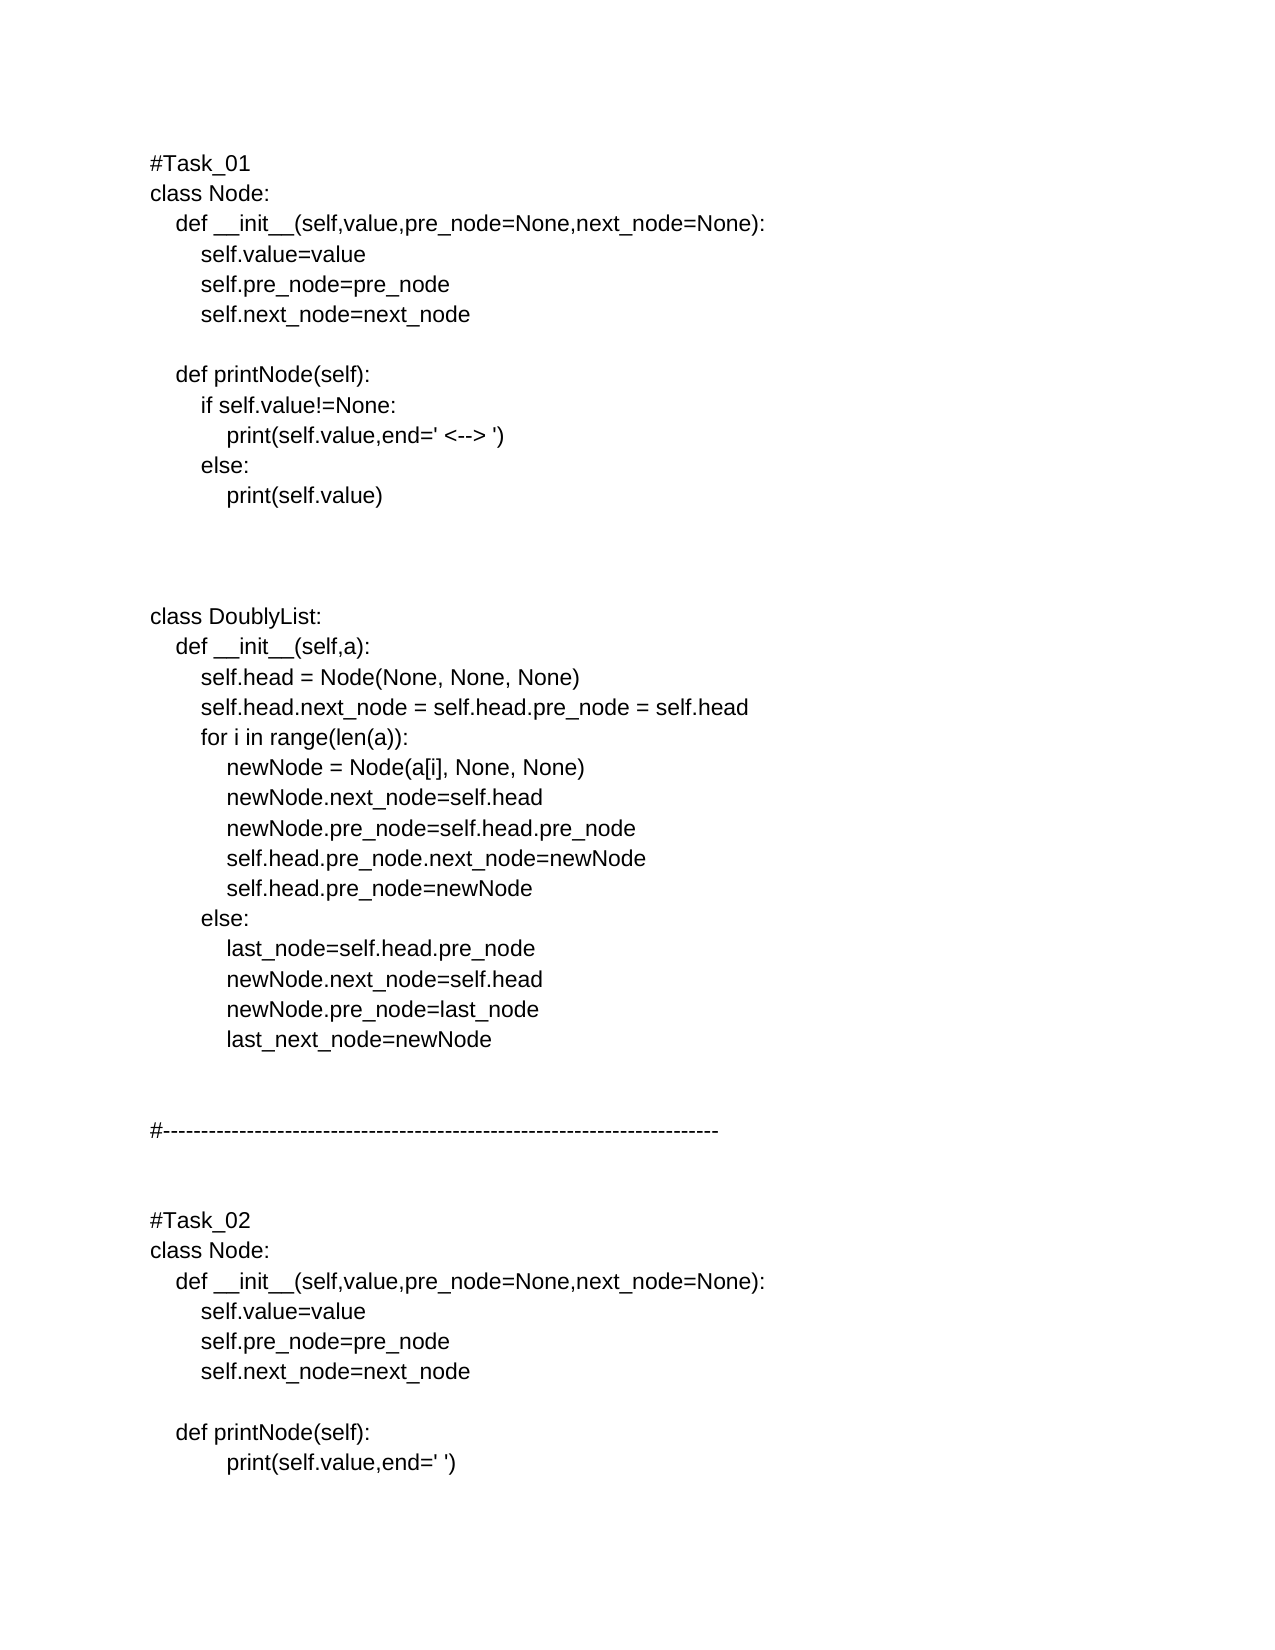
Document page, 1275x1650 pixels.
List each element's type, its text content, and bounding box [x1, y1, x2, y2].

text last_next_node=newNode [150, 1026, 1125, 1052]
text class DoublyList: [150, 603, 1125, 629]
text def printNode(self): [150, 361, 1125, 388]
text last_node=self.head.pre_node [150, 935, 1125, 962]
text newNode = Node(a[i], None, None) [150, 754, 1125, 781]
text self.head.next_node = self.head.pre_node = self.head [150, 694, 1125, 720]
text print(self.value,end=' <--> ') [150, 422, 1125, 448]
text self.head = Node(None, None, None) [150, 663, 1125, 690]
text self.next_node=next_node [150, 1358, 1125, 1385]
text def __init__(self,value,pre_node=None,next_node=None): [150, 210, 1125, 237]
text newNode.next_node=self.head [150, 966, 1125, 992]
text class Node: [150, 1237, 1125, 1264]
text newNode.next_node=self.head [150, 784, 1125, 811]
text for i in range(len(a)): [150, 724, 1125, 750]
text self.pre_node=pre_node [150, 271, 1125, 297]
text def __init__(self,value,pre_node=None,next_node=None): [150, 1268, 1125, 1294]
text print(self.value,end=' ') [150, 1449, 1125, 1475]
text #Task_01 [150, 150, 1125, 176]
text self.head.pre_node.next_node=newNode [150, 845, 1125, 871]
text self.value=value [150, 1298, 1125, 1324]
text print(self.value) [150, 482, 1125, 509]
text #Task_02 [150, 1207, 1125, 1234]
text else: [150, 905, 1125, 932]
text #------------------------------------------------------------------------- [150, 1117, 1125, 1143]
text else: [150, 452, 1125, 478]
text def printNode(self): [150, 1419, 1125, 1445]
text newNode.pre_node=last_node [150, 996, 1125, 1022]
text if self.value!=None: [150, 392, 1125, 418]
text newNode.pre_node=self.head.pre_node [150, 814, 1125, 841]
text def __init__(self,a): [150, 633, 1125, 660]
text self.value=value [150, 241, 1125, 267]
text self.next_node=next_node [150, 301, 1125, 327]
text class Node: [150, 180, 1125, 207]
text self.pre_node=pre_node [150, 1328, 1125, 1354]
text self.head.pre_node=newNode [150, 875, 1125, 901]
